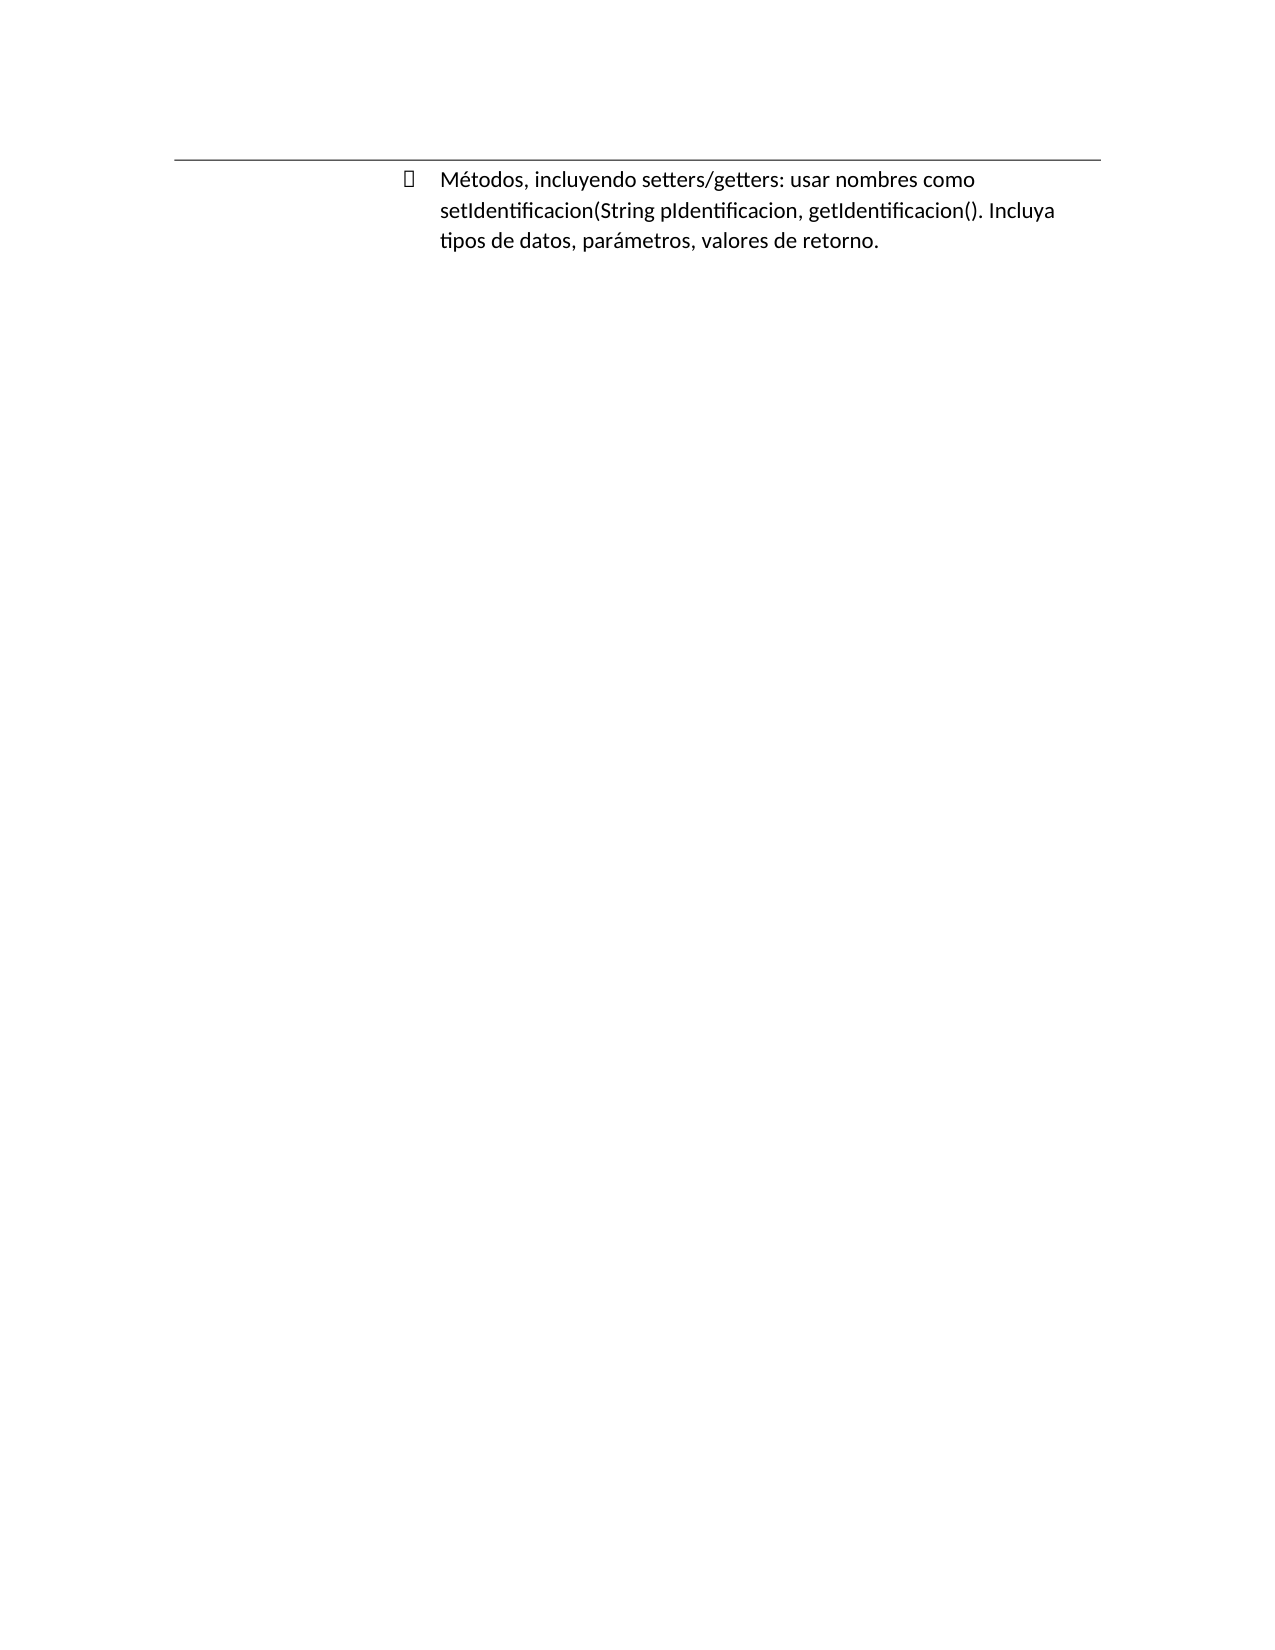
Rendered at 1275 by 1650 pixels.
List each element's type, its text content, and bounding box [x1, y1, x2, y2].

list Métodos, incluyendo setters/getters: usar nombres como setIdentificacion(String pIdentificacion, getIdentificacion(). Incluya tipos de datos, parámetros, valores de retorno. [402, 162, 1057, 254]
